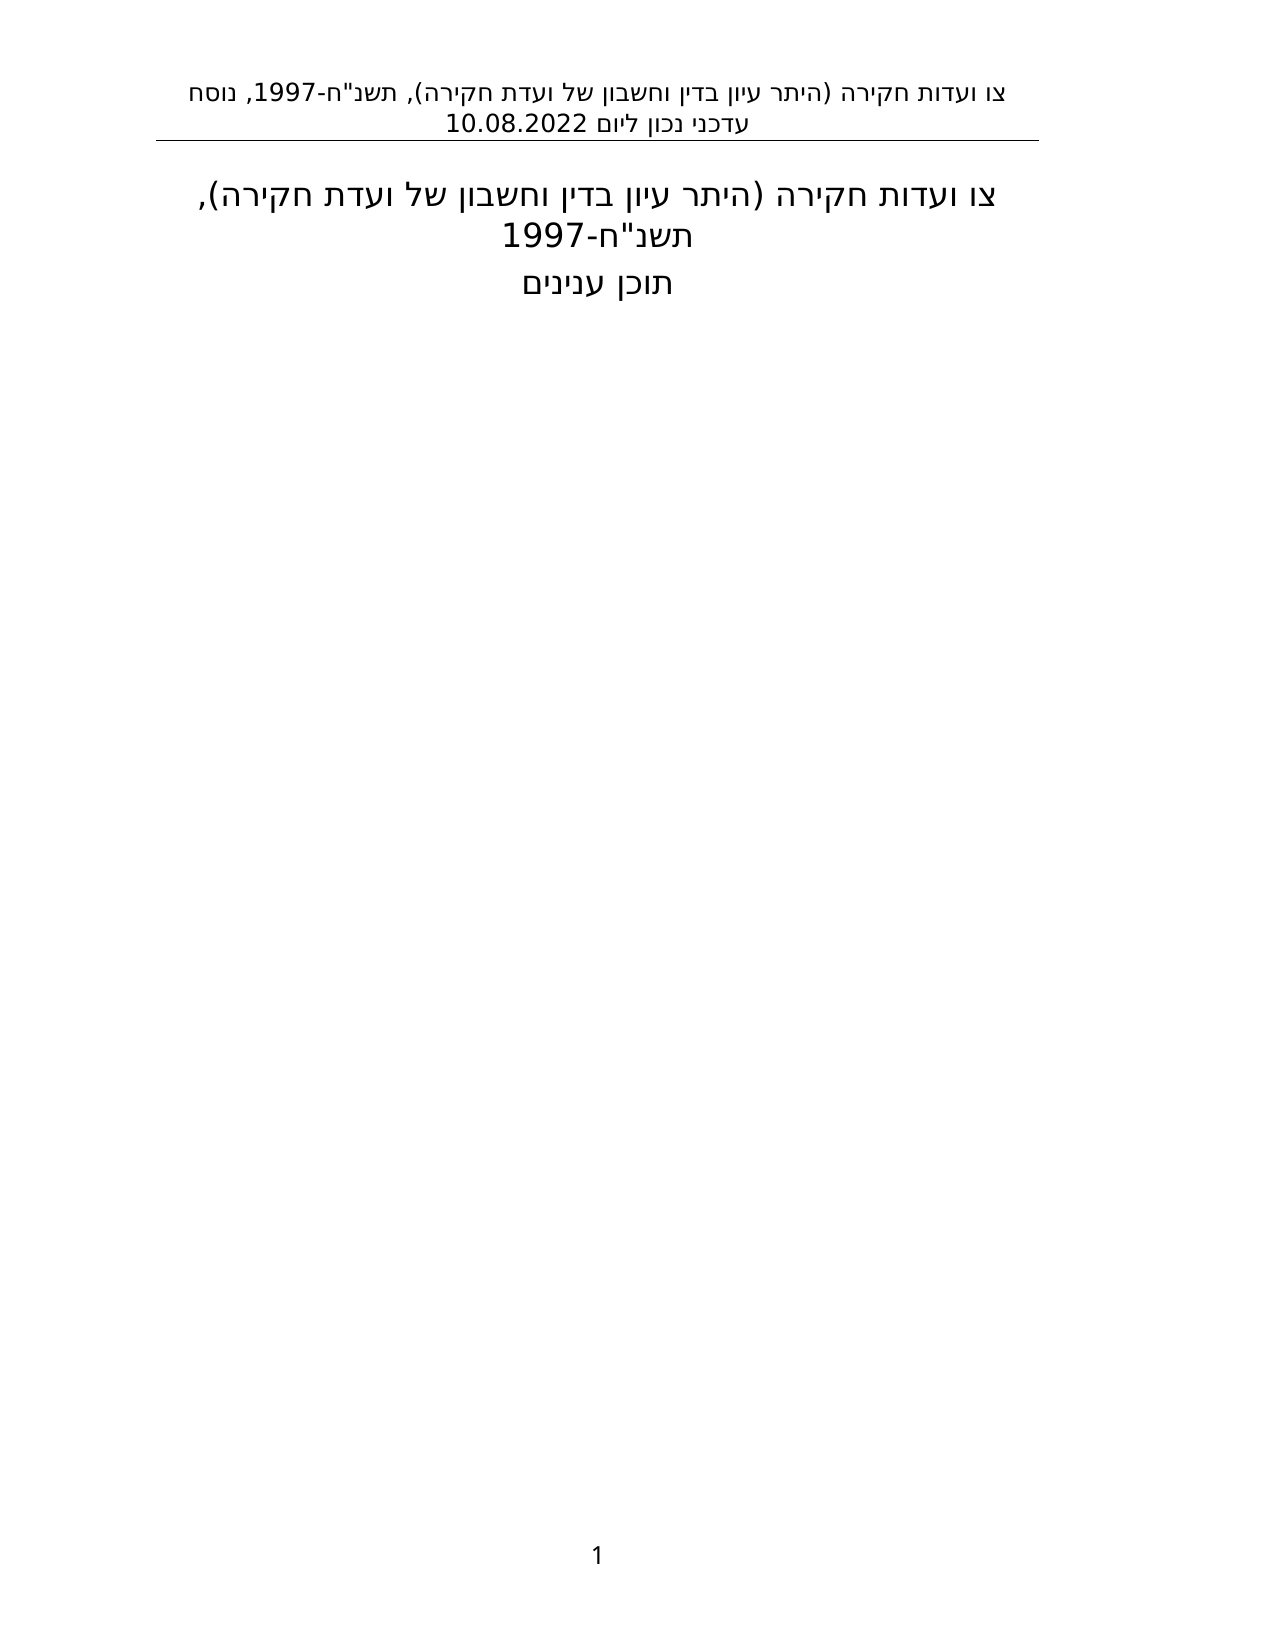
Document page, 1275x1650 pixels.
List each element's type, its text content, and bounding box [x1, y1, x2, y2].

text תוכן ענינים [156, 270, 1039, 308]
text צו ועדות חקירה (היתר עיון בדין וחשבון של ועדת חקירה), תשנ"ח-1997 [156, 182, 1039, 261]
